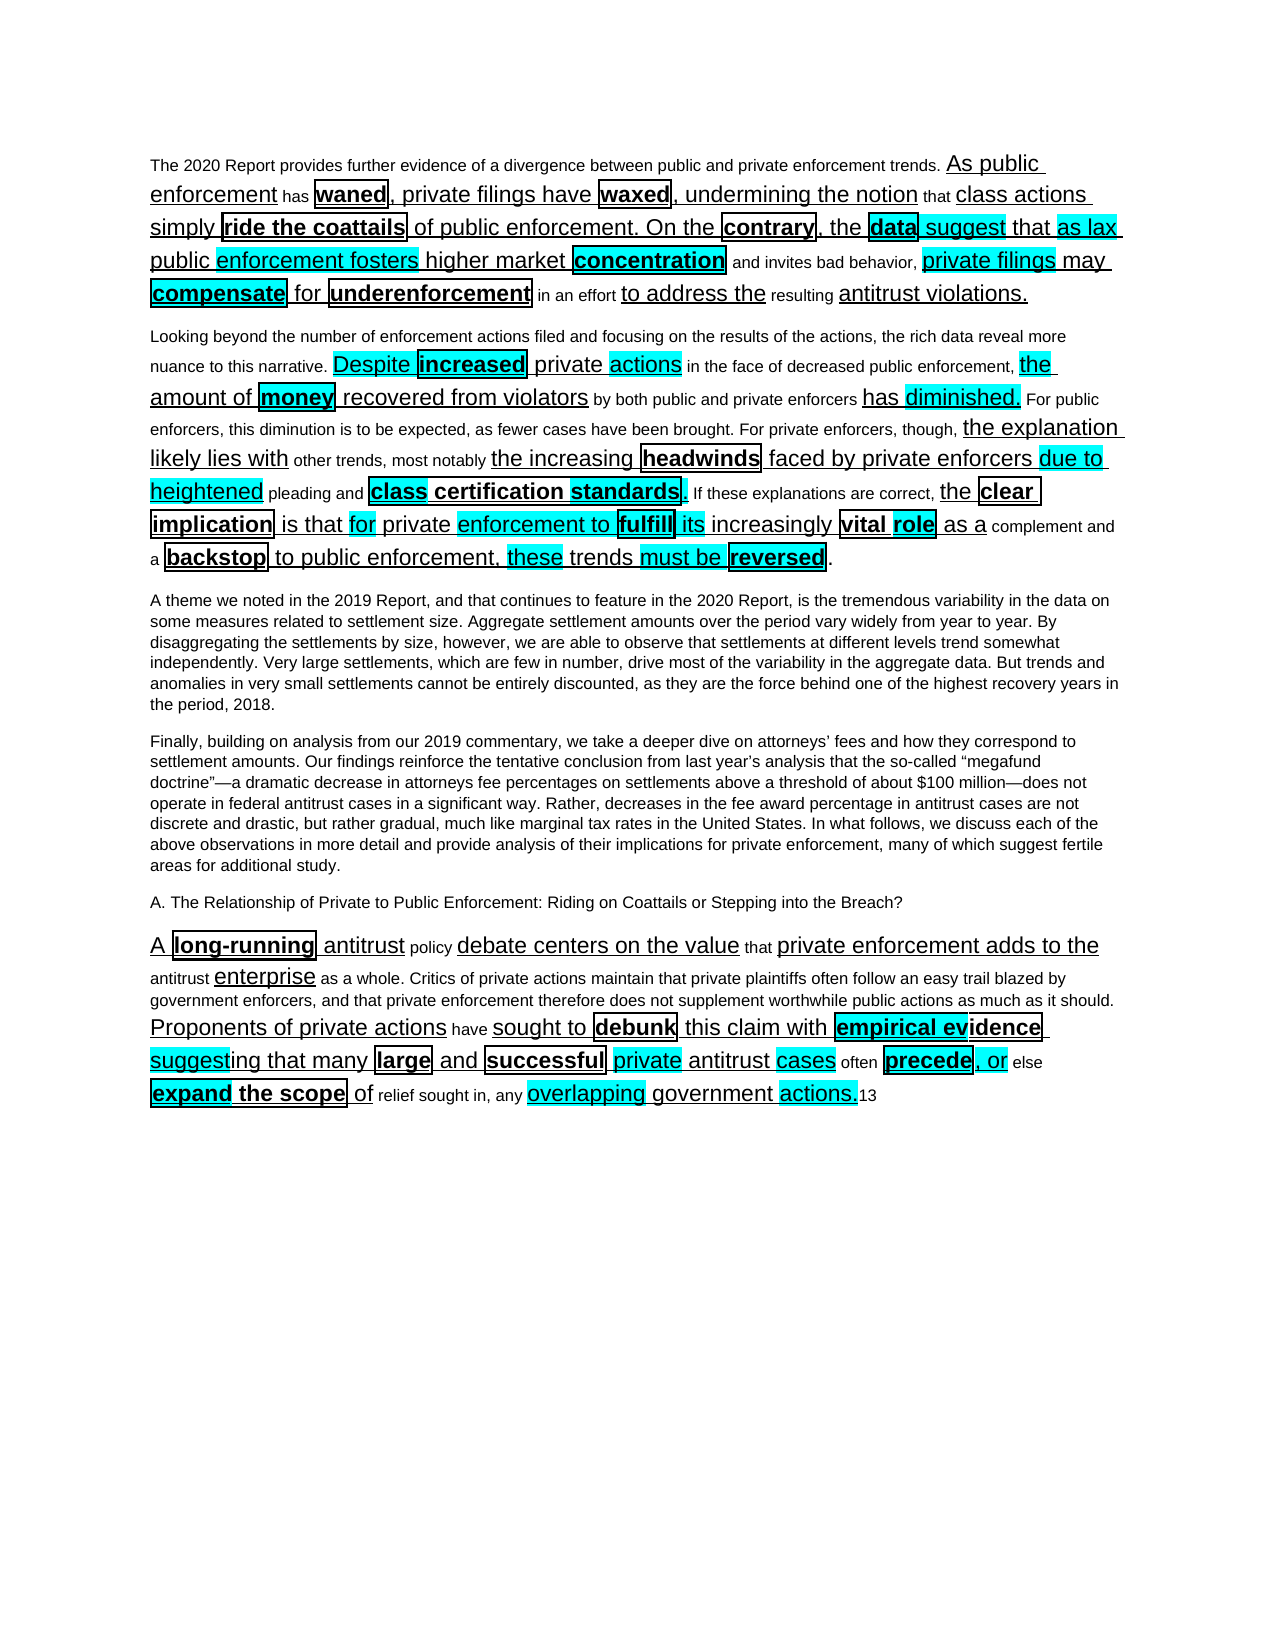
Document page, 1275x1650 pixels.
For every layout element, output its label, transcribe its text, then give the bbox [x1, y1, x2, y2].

text Finally, building on analysis from our 2019 commentary, we take a deeper dive on attorneys’ fees and how they correspond to settlement amounts. Our findings reinforce the tentative conclusion from last year’s analysis that the so-called “megafund doctrine”—a dramatic decrease in attorneys fee percentages on settlements above a threshold of about $100 million—does not operate in federal antitrust cases in a significant way. Rather, decreases in the fee award percentage in antitrust cases are not discrete and drastic, but rather gradual, much like marginal tax rates in the United States. In what follows, we discuss each of the above observations in more detail and provide analysis of their implications for private enforcement, many of which suggest fertile areas for additional study. [150, 732, 1125, 874]
text A. The Relationship of Private to Public Enforcement: Riding on Coattails or Stepping into the Breach? [150, 893, 1125, 912]
text The 2020 Report provides further evidence of a divergence between public and private enforcement trends. As public enforcement has waned, private filings have waxed, undermining the notion that class actions simply ride the coattails of public enforcement. On the contrary, the data suggest that as lax public enforcement fosters higher market concentration and invites bad behavior, private filings may compensate for underenforcement in an effort to address the resulting antitrust violations. [150, 150, 1125, 308]
text Looking beyond the number of enforcement actions filed and focusing on the results of the actions, the rich data reveal more nuance to this narrative. Despite increased private actions in the face of decreased public enforcement, the amount of money recovered from violators by both public and private enforcers has diminished. For public enforcers, this diminution is to be expected, as fewer cases have been brought. For private enforcers, though, the explanation likely lies with other trends, most notably the increasing headwinds faced by private enforcers due to heightened pleading and class certification standards. If these explanations are correct, the clear implication is that for private enforcement to fulfill its increasingly vital role as a complement and a backstop to public enforcement, these trends must be reversed. [150, 327, 1125, 572]
text A theme we noted in the 2019 Report, and that continues to feature in the 2020 Report, is the tremendous variability in the data on some measures related to settlement size. Aggregate settlement amounts over the period vary widely from year to year. By disaggregating the settlements by size, however, we are able to observe that settlements at different levels trend somewhat independently. Very large settlements, which are few in number, drive most of the variability in the aggregate data. But trends and anomalies in very small settlements cannot be entirely discounted, as they are the force behind one of the highest recovery years in the period, 2018. [150, 591, 1125, 713]
text A long-running antitrust policy debate centers on the value that private enforcement adds to the antitrust enterprise as a whole. Critics of private actions maintain that private plaintiffs often follow an easy trail blazed by government enforcers, and that private enforcement therefore does not supplement worthwhile public actions as much as it should. Proponents of private actions have sought to debunk this claim with empirical evidence suggesting that many large and successful private antitrust cases often precede, or else expand the scope of relief sought in, any overlapping government actions.13 [150, 930, 1125, 1108]
